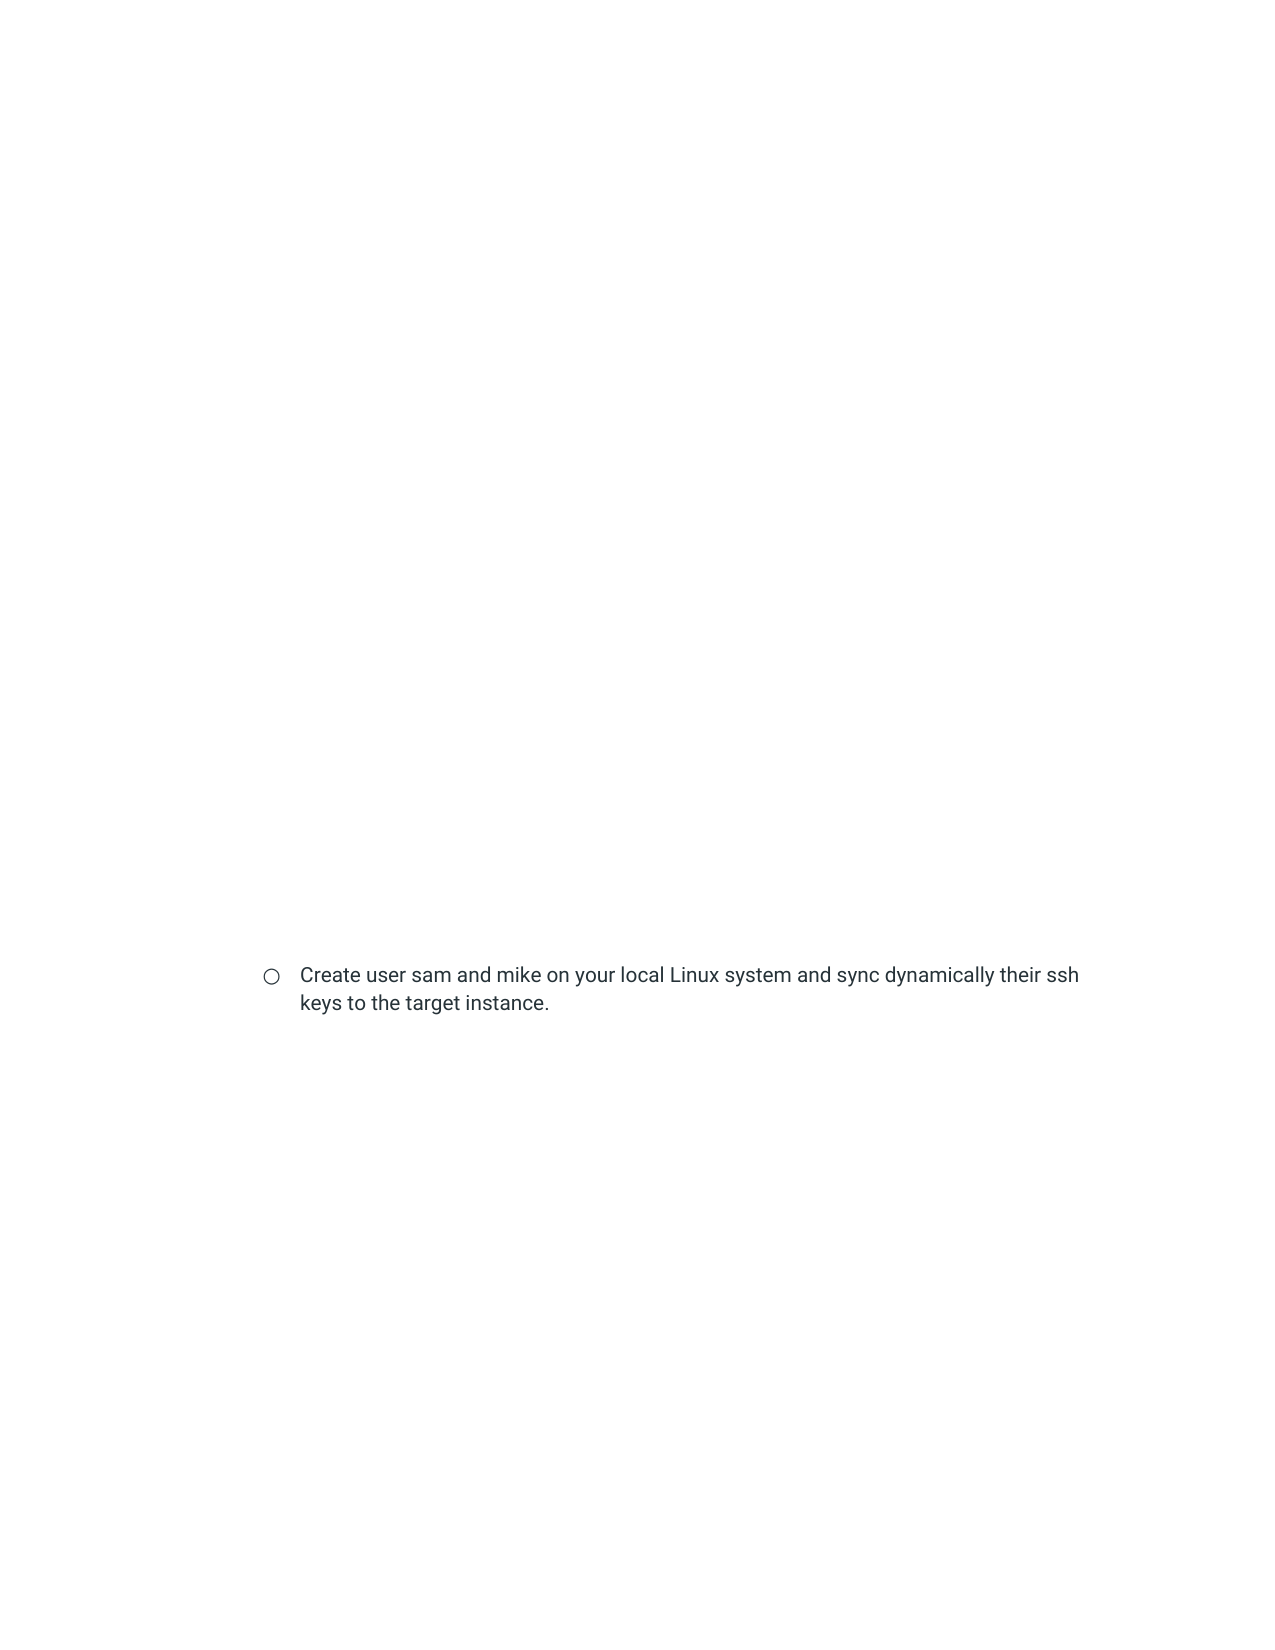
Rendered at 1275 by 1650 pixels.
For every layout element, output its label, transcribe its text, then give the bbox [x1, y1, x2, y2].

list Create user sam and mike on your local Linux system and sync dynamically their ssh keys to the target instance. [262, 963, 1125, 1015]
